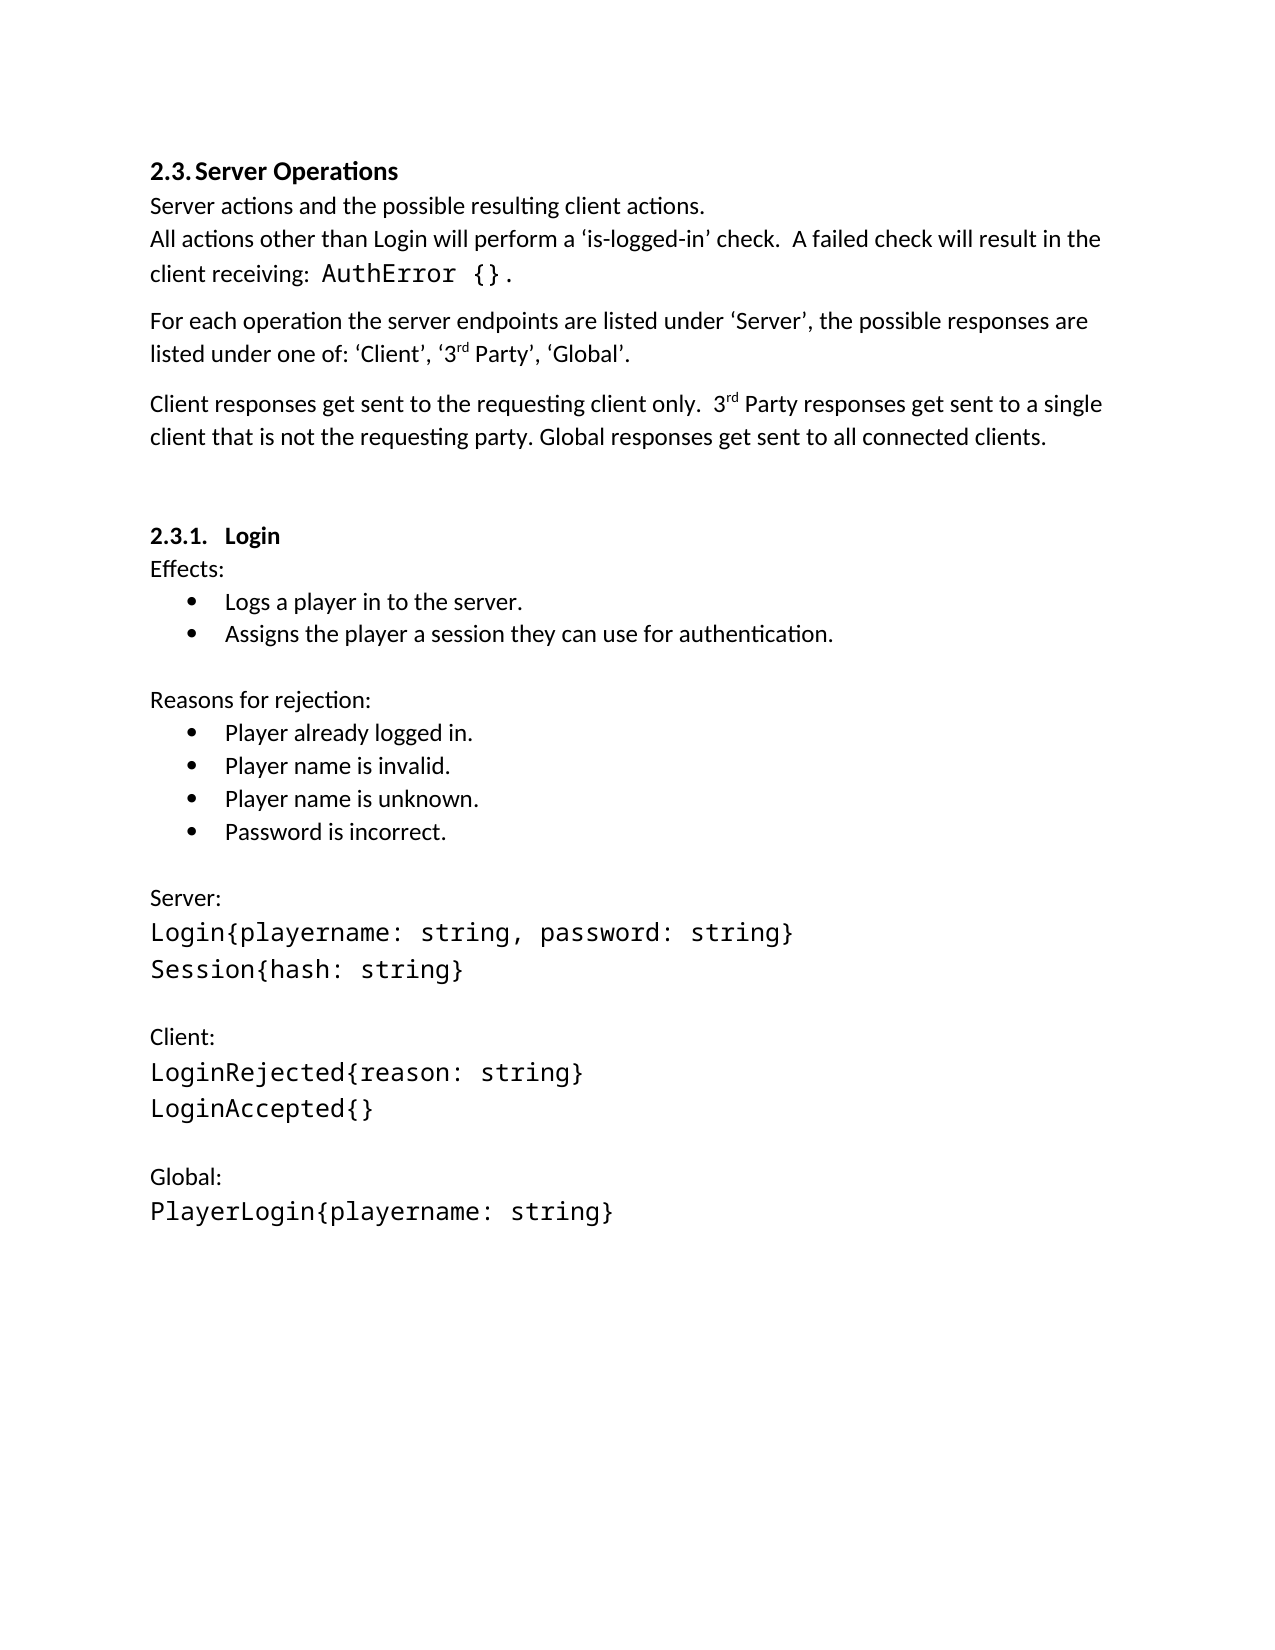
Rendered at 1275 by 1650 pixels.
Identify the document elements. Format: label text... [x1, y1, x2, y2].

text Effects: [150, 553, 1125, 583]
text All actions other than Login will perform a ‘is-logged-in’ check. A failed check will result in the client receiving: AuthError {}. [150, 223, 1125, 290]
text Server: [150, 882, 1125, 912]
text Server actions and the possible resulting client actions. [150, 190, 1125, 220]
list Assigns the player a session they can use for authentication. [187, 618, 1125, 649]
text Session{hash: string} [150, 952, 1125, 986]
text Global: [150, 1161, 1125, 1191]
list Player name is unknown. [187, 783, 1125, 814]
list Logs a player in to the server. [187, 586, 1125, 616]
text For each operation the server endpoints are listed under ‘Server’, the possible responses are listed under one of: ‘Client’, ‘3rd Party’, ‘Global’. [150, 305, 1125, 369]
subtitle Login [150, 520, 1125, 550]
text PlayerLogin{playername: string} [150, 1193, 1125, 1228]
list Password is incorrect. [187, 816, 1125, 847]
list Player already logged in. [187, 717, 1125, 748]
list Player name is invalid. [187, 750, 1125, 781]
text Login{playername: string, password: string} [150, 915, 1125, 949]
text LoginAccepted{} [150, 1091, 1125, 1125]
text LoginRejected{reason: string} [150, 1054, 1125, 1088]
subtitle Server Operations [150, 154, 1125, 187]
text Reasons for rejection: [150, 684, 1125, 715]
text Client responses get sent to the requesting client only. 3rd Party responses get sent to a single client that is not the requesting party. Global responses get sent to all connected clients. [150, 388, 1125, 451]
text Client: [150, 1021, 1125, 1052]
